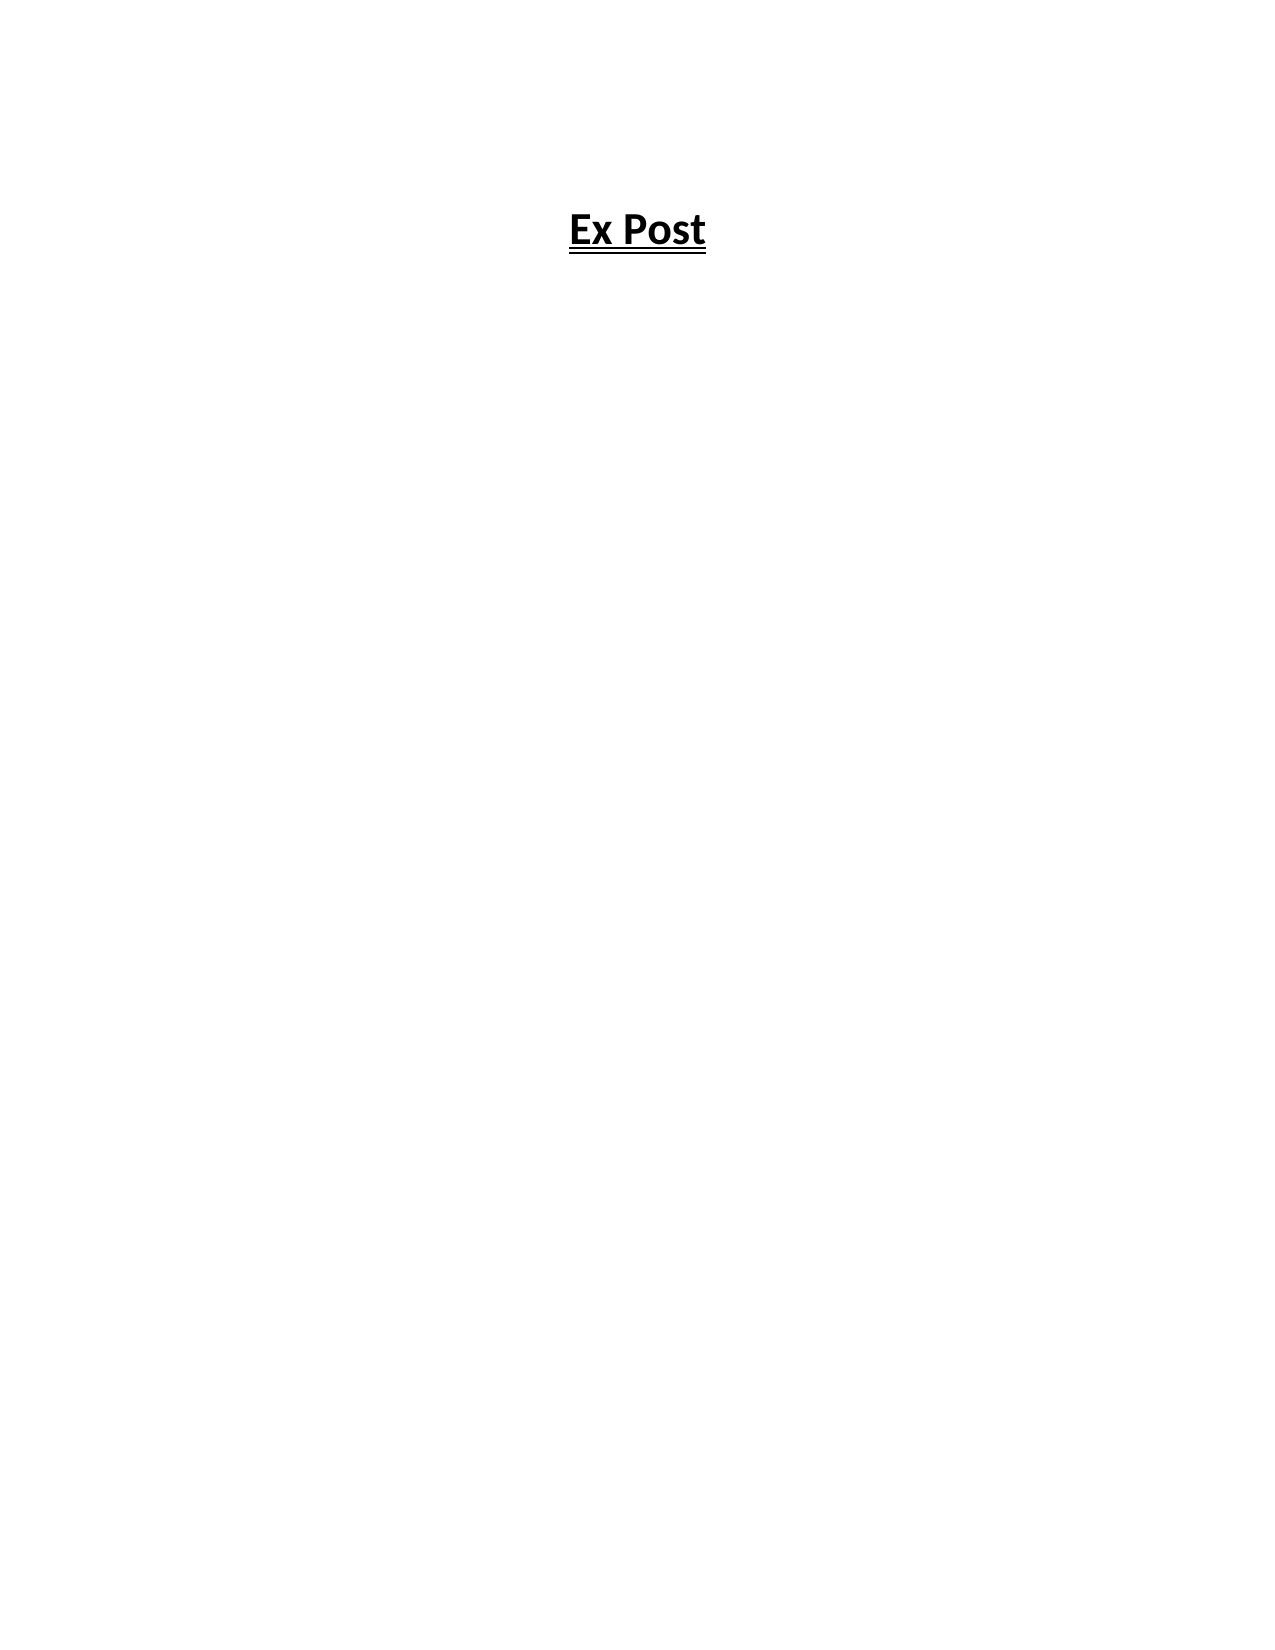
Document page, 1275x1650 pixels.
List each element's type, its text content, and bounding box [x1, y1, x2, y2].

subtitle Ex Post [150, 200, 1125, 256]
